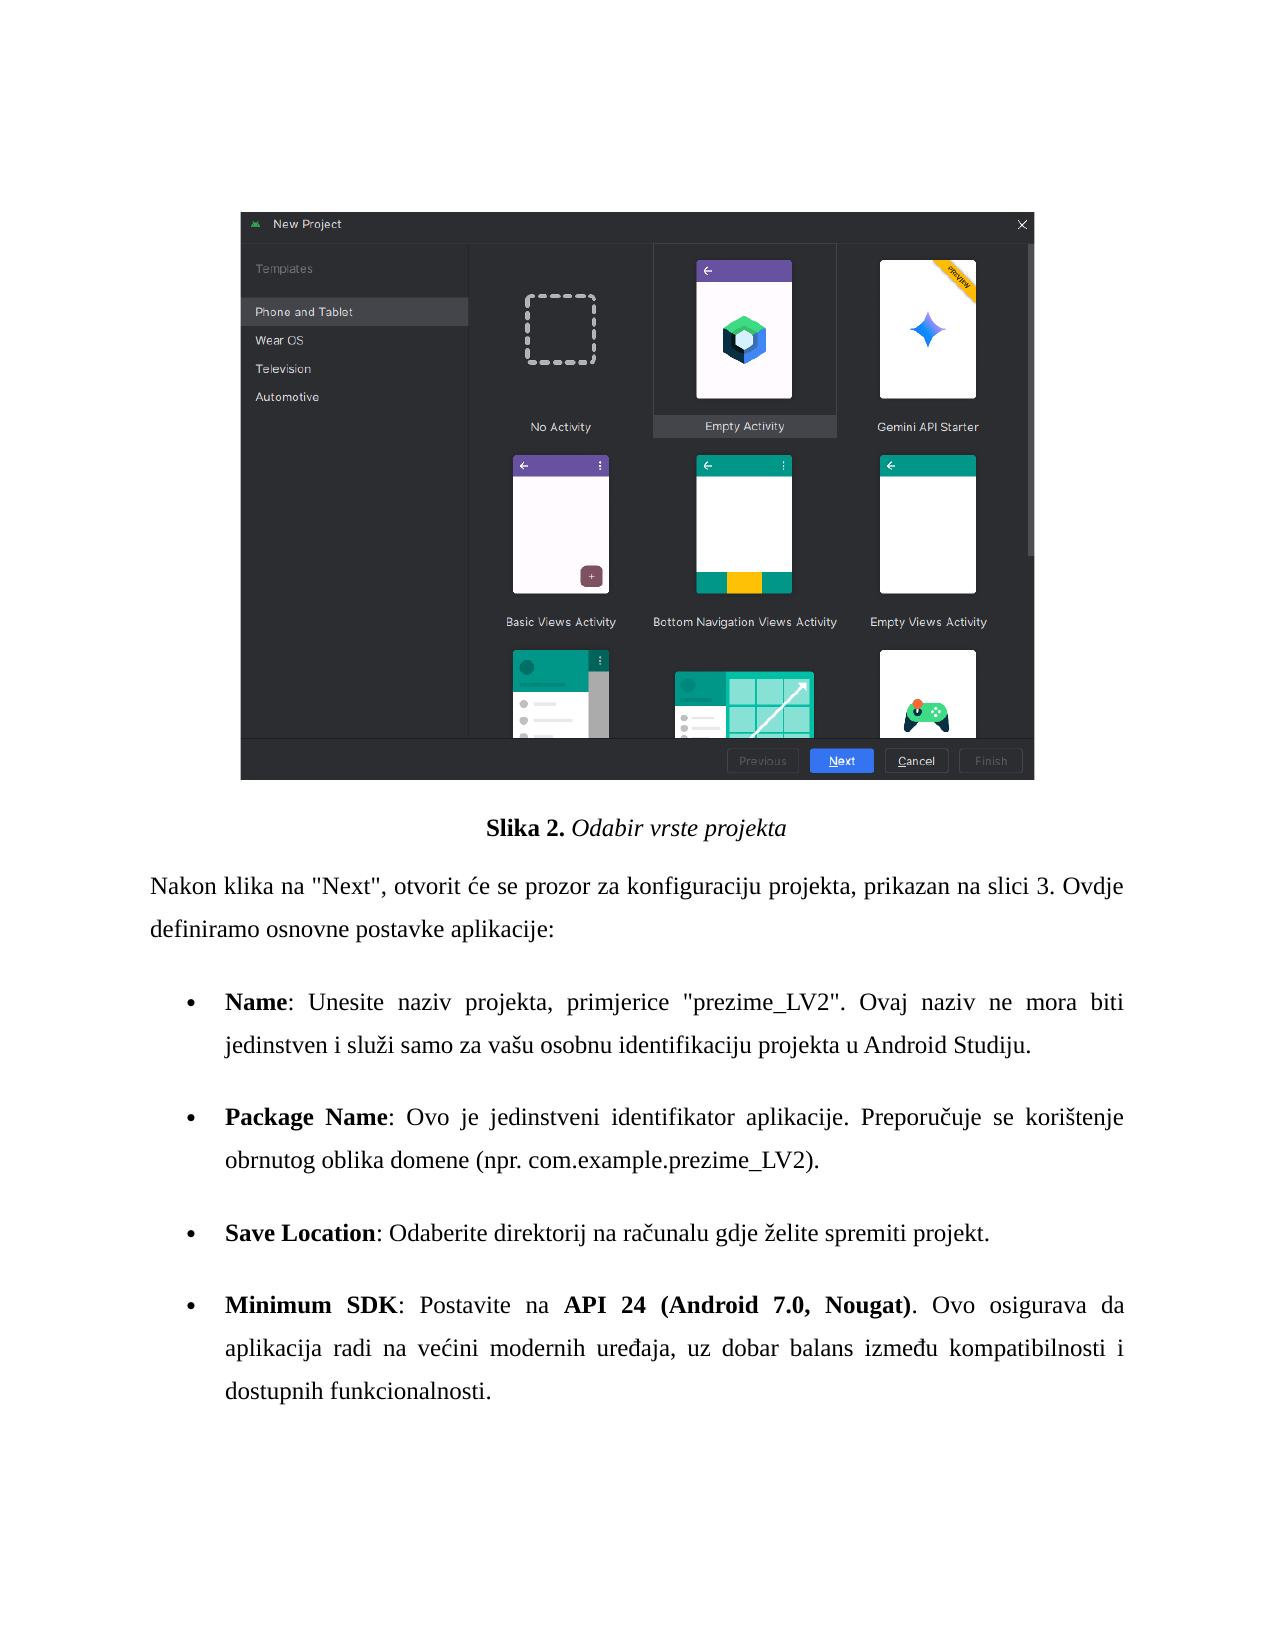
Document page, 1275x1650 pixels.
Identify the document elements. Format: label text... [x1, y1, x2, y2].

picture [240, 212, 1035, 780]
list Package Name: Ovo je jedinstveni identifikator aplikacije. Preporučuje se korištenje obrnutog oblika domene (npr. com.example.prezime_LV2). [187, 1102, 1125, 1174]
text Nakon klika na "Next", otvorit će se prozor za konfiguraciju projekta, prikazan na slici 3. Ovdje definiramo osnovne postavke aplikacije: [150, 871, 1125, 943]
text Slika 2. Odabir vrste projekta [150, 813, 1125, 842]
list Name: Unesite naziv projekta, primjerice "prezime_LV2". Ovaj naziv ne mora biti jedinstven i služi samo za vašu osobnu identifikaciju projekta u Android Studiju. [187, 987, 1125, 1059]
list Save Location: Odaberite direktorij na računalu gdje želite spremiti projekt. [187, 1218, 1125, 1246]
list Minimum SDK: Postavite na API 24 (Android 7.0, Nougat). Ovo osigurava da aplikacija radi na većini modernih uređaja, uz dobar balans između kompatibilnosti i dostupnih funkcionalnosti. [187, 1290, 1125, 1405]
